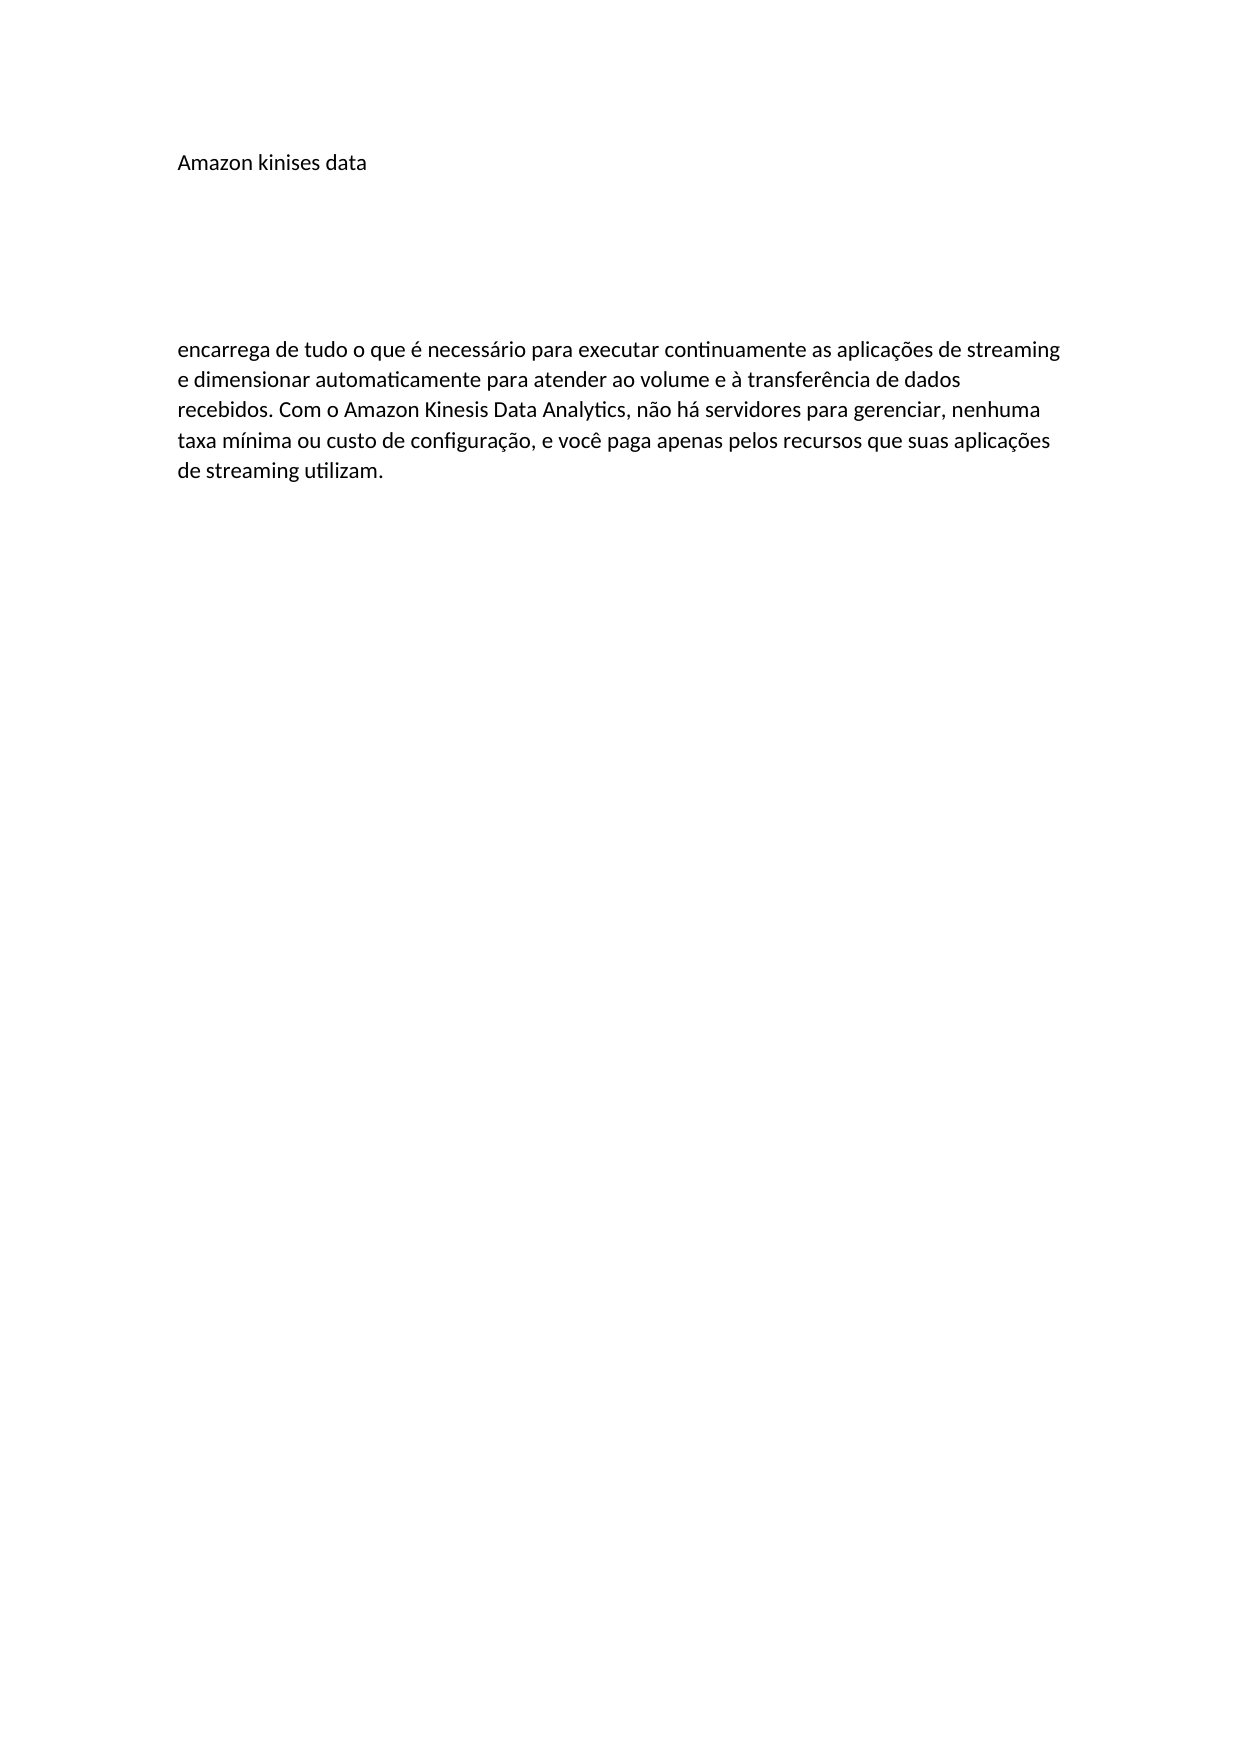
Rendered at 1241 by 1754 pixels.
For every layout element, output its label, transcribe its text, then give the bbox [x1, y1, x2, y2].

text encarrega de tudo o que é necessário para executar continuamente as aplicações de streaming e dimensionar automaticamente para atender ao volume e à transferência de dados recebidos. Com o Amazon Kinesis Data Analytics, não há servidores para gerenciar, nenhuma taxa mínima ou custo de configuração, e você paga apenas pelos recursos que suas aplicações de streaming utilizam. [177, 335, 1063, 484]
text Amazon kinises data [177, 148, 1063, 176]
